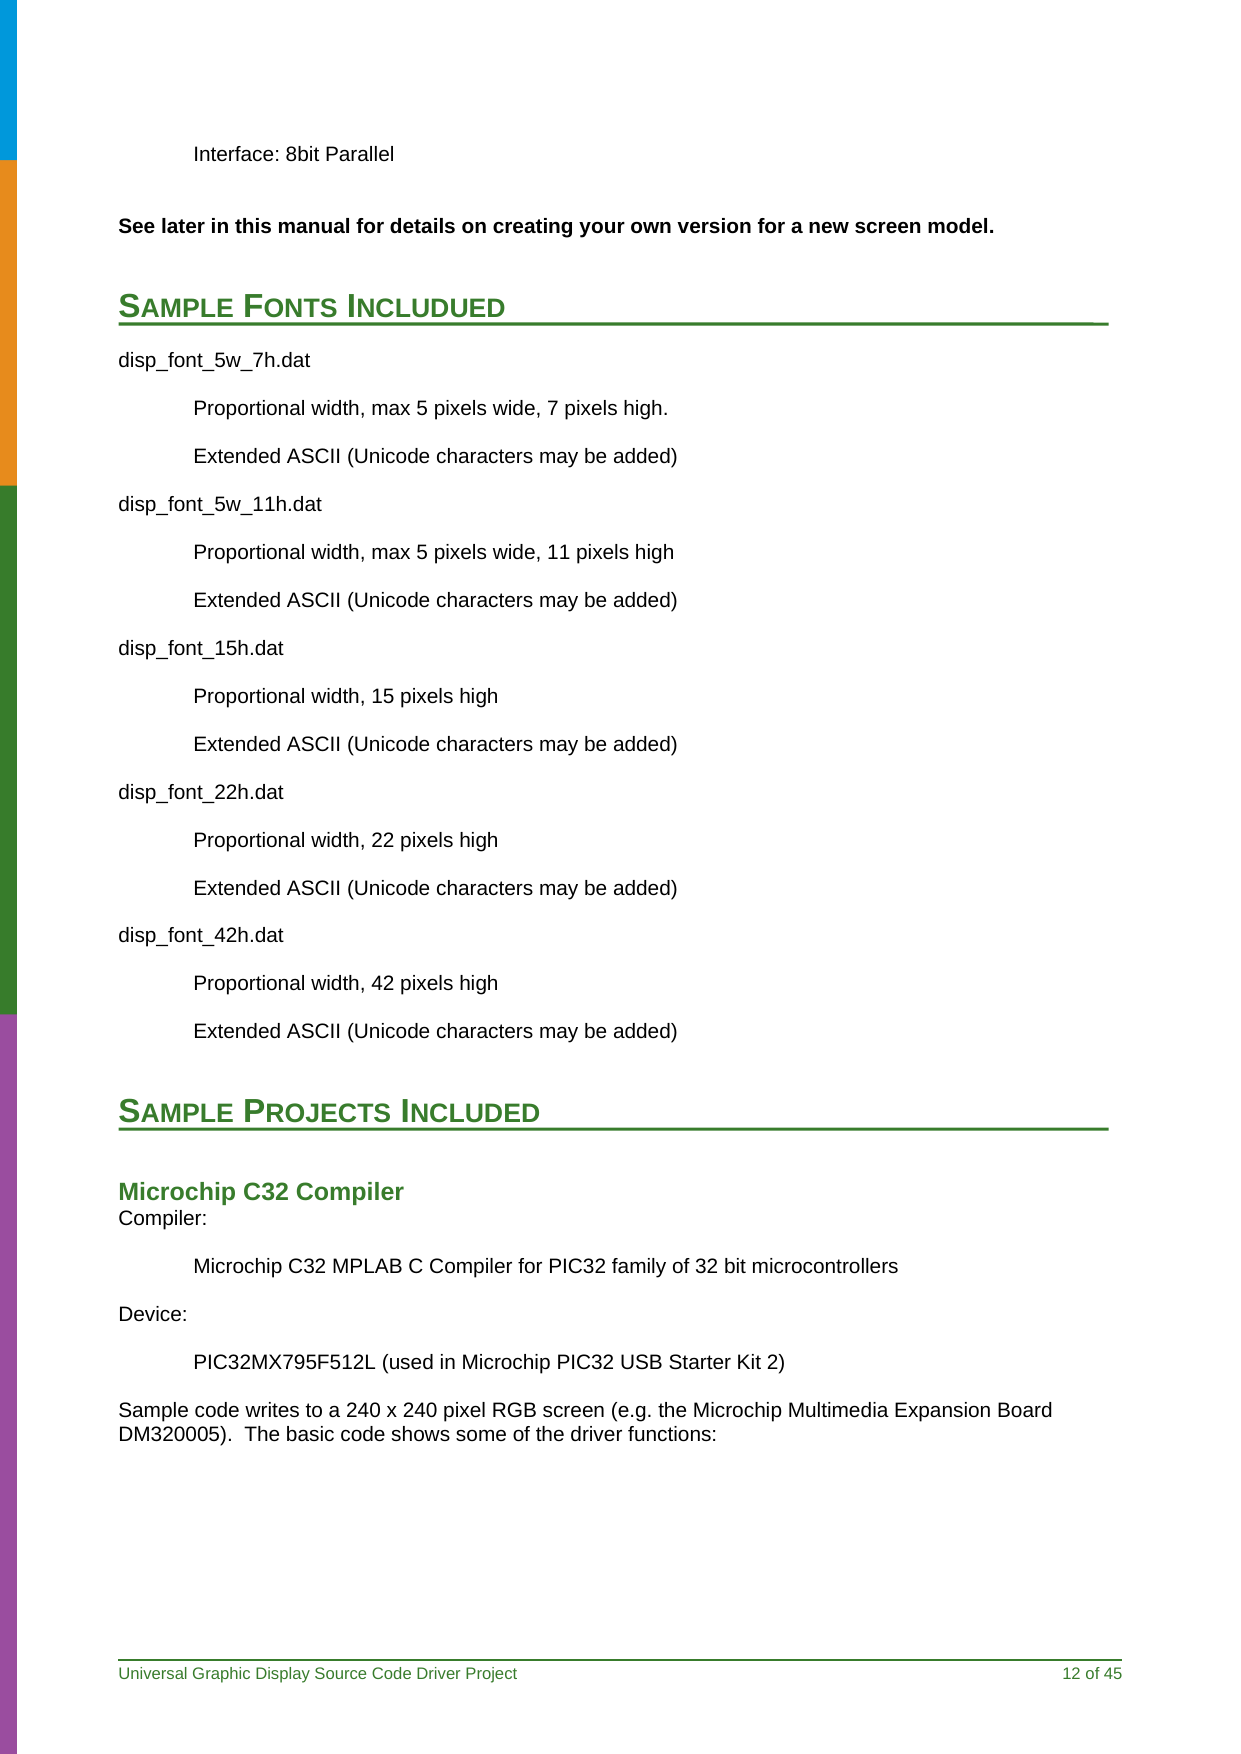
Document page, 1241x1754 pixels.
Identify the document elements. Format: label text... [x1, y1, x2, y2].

picture [0, 161, 17, 1754]
text disp_font_22h.dat [118, 779, 1122, 803]
text Extended ASCII (Unicode characters may be added) [193, 732, 1122, 756]
subtitle Sample Projects Included [118, 1091, 1122, 1129]
text disp_font_42h.dat [118, 923, 1122, 947]
text Proportional width, max 5 pixels wide, 7 pixels high. [193, 396, 1122, 420]
subtitle Microchip C32 Compiler [118, 1177, 1122, 1206]
text Microchip C32 MPLAB C Compiler for PIC32 family of 32 bit microcontrollers [118, 1254, 1122, 1278]
text Interface: 8bit Parallel [193, 142, 1122, 166]
text Sample code writes to a 240 x 240 pixel RGB screen (e.g. the Microchip Multimedia Expansion Board DM320005). The basic code shows some of the driver functions: [118, 1398, 1122, 1446]
text disp_font_5w_7h.dat [118, 348, 1122, 372]
text Device: [118, 1302, 1122, 1326]
text Extended ASCII (Unicode characters may be added) [193, 1019, 1122, 1043]
text Extended ASCII (Unicode characters may be added) [193, 588, 1122, 612]
text Extended ASCII (Unicode characters may be added) [193, 444, 1122, 468]
text disp_font_5w_11h.dat [118, 492, 1122, 516]
text Proportional width, 22 pixels high [193, 827, 1122, 851]
subtitle Sample Fonts Includued [118, 286, 1122, 324]
text See later in this manual for details on creating your own version for a new screen model. [118, 214, 1122, 238]
text disp_font_15h.dat [118, 636, 1122, 660]
text Extended ASCII (Unicode characters may be added) [193, 875, 1122, 899]
text Compiler: [118, 1206, 1122, 1230]
text Proportional width, 15 pixels high [193, 684, 1122, 708]
text Proportional width, 42 pixels high [193, 971, 1122, 995]
text PIC32MX795F512L (used in Microchip PIC32 USB Starter Kit 2) [118, 1350, 1122, 1374]
text Proportional width, max 5 pixels wide, 11 pixels high [193, 540, 1122, 564]
